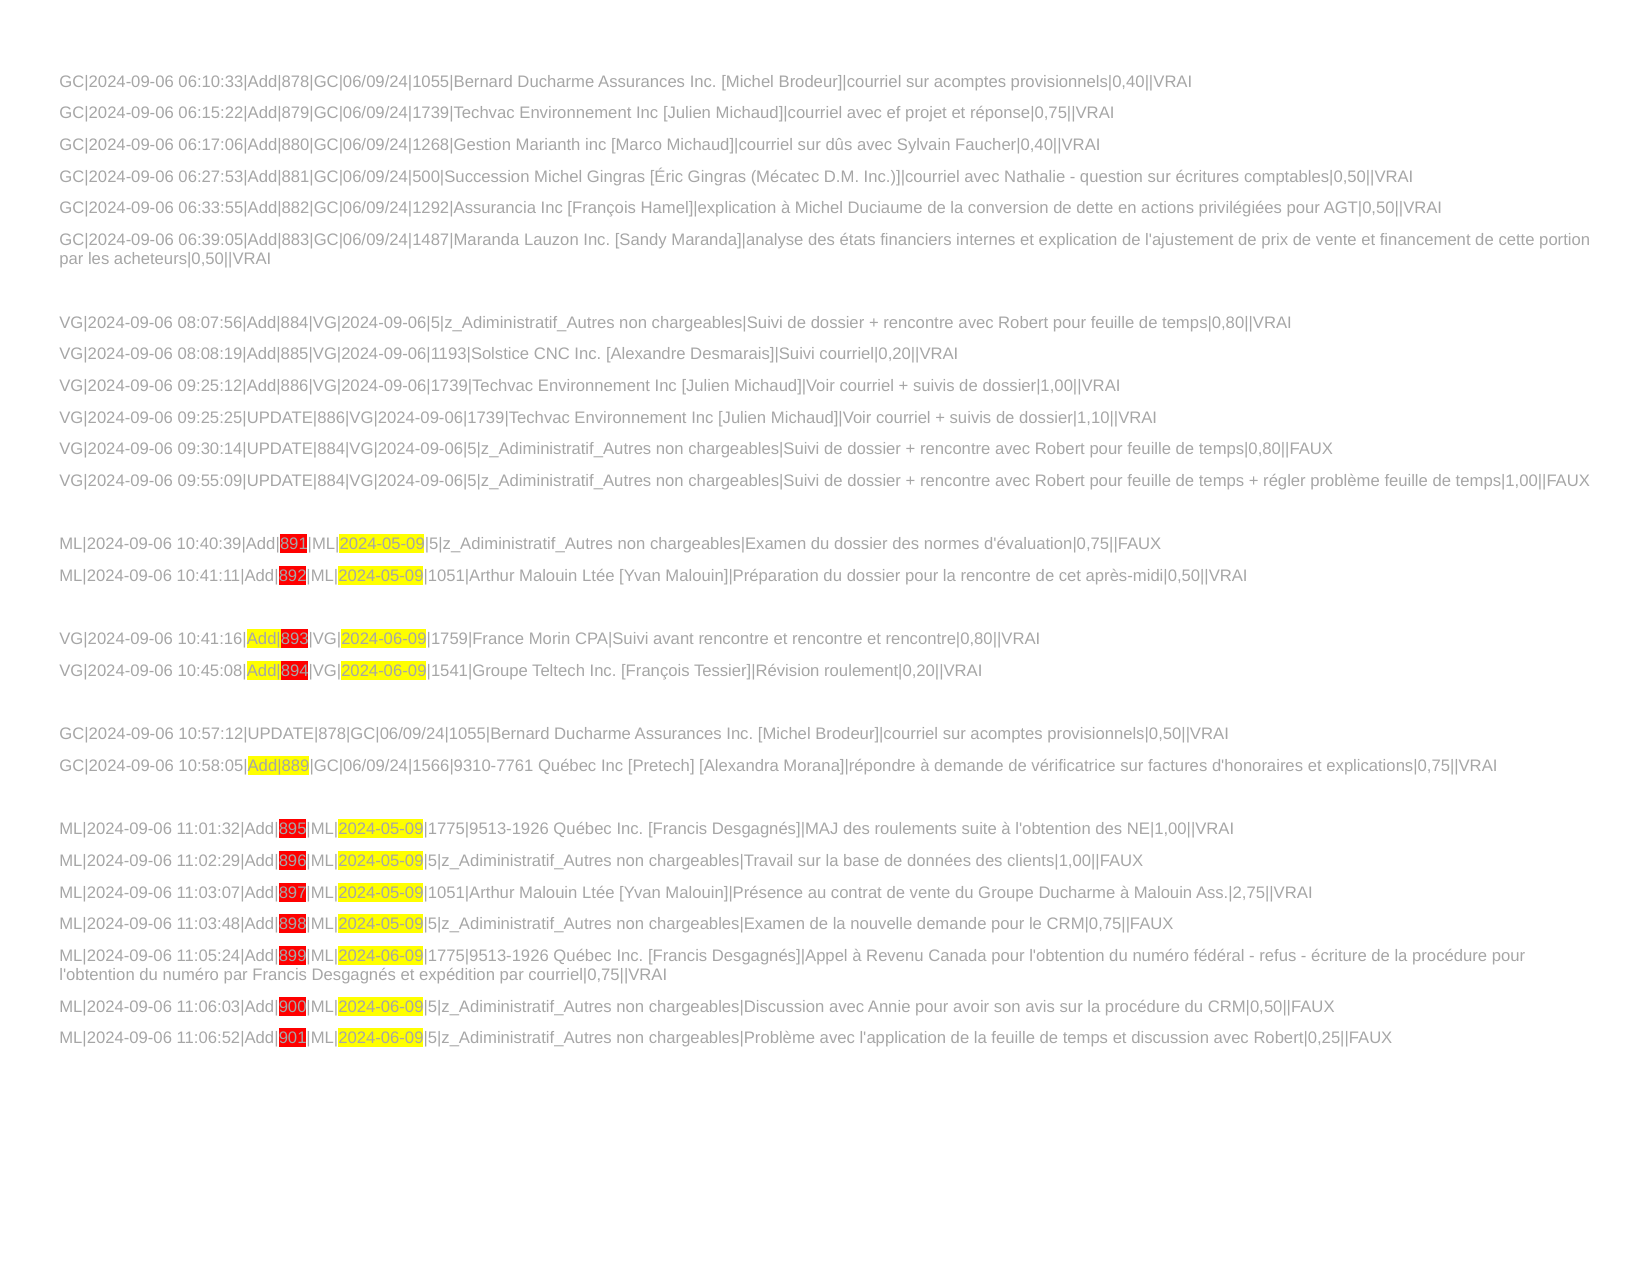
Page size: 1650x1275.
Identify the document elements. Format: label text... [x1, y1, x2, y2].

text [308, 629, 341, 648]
text ML|2024-09-06 11:01:32|Add|895|ML|2024-05-09|1775|9513-1926 Québec Inc. [Francis Desgagnés]|MAJ des roulements suite à l'obtention des NE|1,00||VRAI [423, 819, 1591, 838]
text VG|2024-09-06 08:08:19|Add|885|VG|2024-09-06|1193|Solstice CNC Inc. [Alexandre Desmarais]|Suivi courriel|0,20||VRAI [59, 344, 1591, 363]
text ML|2024-09-06 11:05:24|Add|899|ML|2024-06-09|1775|9513-1926 Québec Inc. [Francis Desgagnés]|Appel à Revenu Canada pour l'obtention du numéro fédéral - refus - écriture de la procédure pour l'obtention du numéro par Francis Desgagnés et expédition par courriel|0,75||VRAI [59, 946, 1591, 984]
text ML|2024-09-06 10:40:39|Add|891|ML|2024-05-09|5|z_Adiministratif_Autres non chargeables|Examen du dossier des normes d'évaluation|0,75||FAUX [424, 534, 1591, 553]
text VG|2024-09-06 10:45:08|Add|894|VG|2024-06-09|1541|Groupe Teltech Inc. [François Tessier]|Révision roulement|0,20||VRAI [426, 661, 1591, 680]
text VG|2024-09-06 09:30:14|UPDATE|884|VG|2024-09-06|5|z_Adiministratif_Autres non chargeables|Suivi de dossier + rencontre avec Robert pour feuille de temps|0,80||FAUX [59, 439, 1591, 458]
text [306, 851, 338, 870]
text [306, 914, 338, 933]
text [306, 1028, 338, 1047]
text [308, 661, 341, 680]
text VG|2024-09-06 09:25:12|Add|886|VG|2024-09-06|1739|Techvac Environnement Inc [Julien Michaud]|Voir courriel + suivis de dossier|1,00||VRAI [59, 376, 1591, 395]
text ML|2024-09-06 11:03:48|Add|898|ML|2024-05-09|5|z_Adiministratif_Autres non chargeables|Examen de la nouvelle demande pour le CRM|0,75||FAUX [423, 914, 1591, 933]
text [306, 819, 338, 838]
text GC|2024-09-06 06:10:33|Add|878|GC|06/09/24|1055|Bernard Ducharme Assurances Inc. [Michel Brodeur]|courriel sur acomptes provisionnels|0,40||VRAI [59, 72, 1591, 91]
text VG|2024-09-06 10:41:16|Add|893|VG|2024-06-09|1759|France Morin CPA|Suivi avant rencontre et rencontre et rencontre|0,80||VRAI [426, 629, 1591, 648]
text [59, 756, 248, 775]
text ML|2024-09-06 10:41:11|Add|892|ML|2024-05-09|1051|Arthur Malouin Ltée [Yvan Malouin]|Préparation du dossier pour la rencontre de cet après-midi|0,50||VRAI [423, 566, 1591, 585]
text GC|2024-09-06 10:58:05|Add|889|GC|06/09/24|1566|9310-7761 Québec Inc [Pretech] [Alexandra Morana]|répondre à demande de vérificatrice sur factures d'honoraires et explications|0,75||VRAI [309, 756, 1591, 775]
text GC|2024-09-06 10:57:12|UPDATE|878|GC|06/09/24|1055|Bernard Ducharme Assurances Inc. [Michel Brodeur]|courriel sur acomptes provisionnels|0,50||VRAI [59, 724, 1591, 743]
text ML|2024-09-06 11:02:29|Add|896|ML|2024-05-09|5|z_Adiministratif_Autres non chargeables|Travail sur la base de données des clients|1,00||FAUX [423, 851, 1591, 870]
text GC|2024-09-06 06:17:06|Add|880|GC|06/09/24|1268|Gestion Marianth inc [Marco Michaud]|courriel sur dûs avec Sylvain Faucher|0,40||VRAI [59, 135, 1591, 154]
text VG|2024-09-06 09:55:09|UPDATE|884|VG|2024-09-06|5|z_Adiministratif_Autres non chargeables|Suivi de dossier + rencontre avec Robert pour feuille de temps + régler problème feuille de temps|1,00||FAUX [59, 471, 1591, 490]
text VG|2024-09-06 08:07:56|Add|884|VG|2024-09-06|5|z_Adiministratif_Autres non chargeables|Suivi de dossier + rencontre avec Robert pour feuille de temps|0,80||VRAI [59, 312, 1591, 332]
text GC|2024-09-06 06:15:22|Add|879|GC|06/09/24|1739|Techvac Environnement Inc [Julien Michaud]|courriel avec ef projet et réponse|0,75||VRAI [59, 103, 1591, 122]
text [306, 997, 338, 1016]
text ML|2024-09-06 11:06:52|Add|901|ML|2024-06-09|5|z_Adiministratif_Autres non chargeables|Problème avec l'application de la feuille de temps et discussion avec Robert|0,25||FAUX [423, 1028, 1591, 1047]
text ML|2024-09-06 11:06:03|Add|900|ML|2024-06-09|5|z_Adiministratif_Autres non chargeables|Discussion avec Annie pour avoir son avis sur la procédure du CRM|0,50||FAUX [423, 997, 1591, 1016]
text GC|2024-09-06 06:39:05|Add|883|GC|06/09/24|1487|Maranda Lauzon Inc. [Sandy Maranda]|analyse des états financiers internes et explication de l'ajustement de prix de vente et financement de cette portion par les acheteurs|0,50||VRAI [59, 230, 1591, 268]
text GC|2024-09-06 06:27:53|Add|881|GC|06/09/24|500|Succession Michel Gingras [Éric Gingras (Mécatec D.M. Inc.)]|courriel avec Nathalie - question sur écritures comptables|0,50||VRAI [59, 167, 1591, 186]
text VG|2024-09-06 09:25:25|UPDATE|886|VG|2024-09-06|1739|Techvac Environnement Inc [Julien Michaud]|Voir courriel + suivis de dossier|1,10||VRAI [59, 407, 1591, 427]
text GC|2024-09-06 06:33:55|Add|882|GC|06/09/24|1292|Assurancia Inc [François Hamel]|explication à Michel Duciaume de la conversion de dette en actions privilégiées pour AGT|0,50||VRAI [59, 198, 1591, 217]
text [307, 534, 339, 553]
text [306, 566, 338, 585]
text ML|2024-09-06 11:03:07|Add|897|ML|2024-05-09|1051|Arthur Malouin Ltée [Yvan Malouin]|Présence au contrat de vente du Groupe Ducharme à Malouin Ass.|2,75||VRAI [59, 882, 1591, 902]
